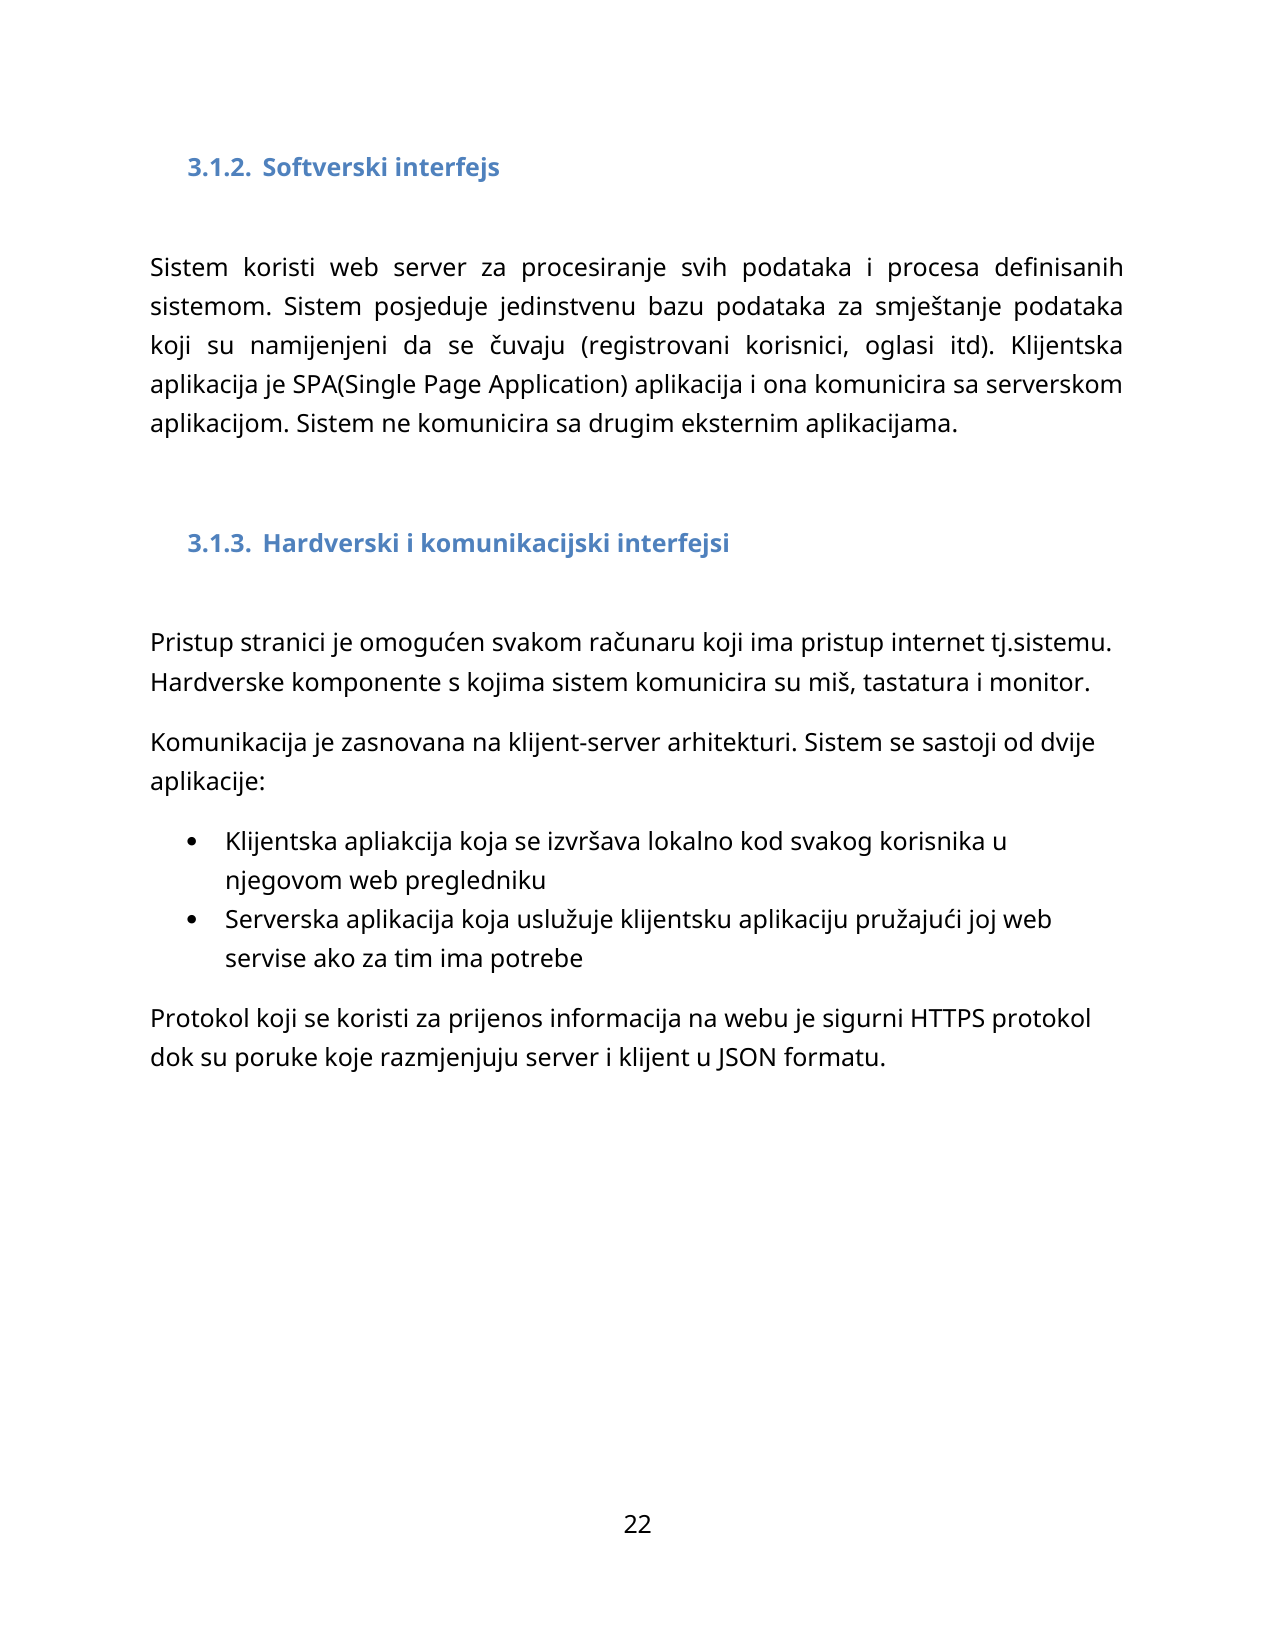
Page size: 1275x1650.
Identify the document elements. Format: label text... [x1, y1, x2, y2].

list Klijentska apliakcija koja se izvršava lokalno kod svakog korisnika u njegovom web pregledniku [187, 823, 1125, 897]
list Serverska aplikacija koja uslužuje klijentsku aplikaciju pružajući joj web servise ako za tim ima potrebe [187, 902, 1125, 975]
text Protokol koji se koristi za prijenos informacija na webu je sigurni HTTPS protokol dok su poruke koje razmjenjuju server i klijent u JSON formatu. [150, 1001, 1125, 1074]
text Komunikacija je zasnovana na klijent-server arhitekturi. Sistem se sastoji od dvije aplikacije: [150, 724, 1125, 797]
subtitle Softverski interfejs [187, 150, 1125, 184]
text Sistem koristi web server za procesiranje svih podataka i procesa definisanih sistemom. Sistem posjeduje jedinstvenu bazu podataka za smještanje podataka koji su namijenjeni da se čuvaju (registrovani korisnici, oglasi itd). Klijentska aplikacija je SPA(Single Page Application) aplikacija i ona komunicira sa serverskom aplikacijom. Sistem ne komunicira sa drugim eksternim aplikacijama. [150, 249, 1125, 440]
text Pristup stranici je omogućen svakom računaru koji ima pristup internet tj.sistemu. Hardverske komponente s kojima sistem komunicira su miš, tastatura i monitor. [150, 625, 1125, 698]
subtitle Hardverski i komunikacijski interfejsi [187, 526, 1125, 560]
